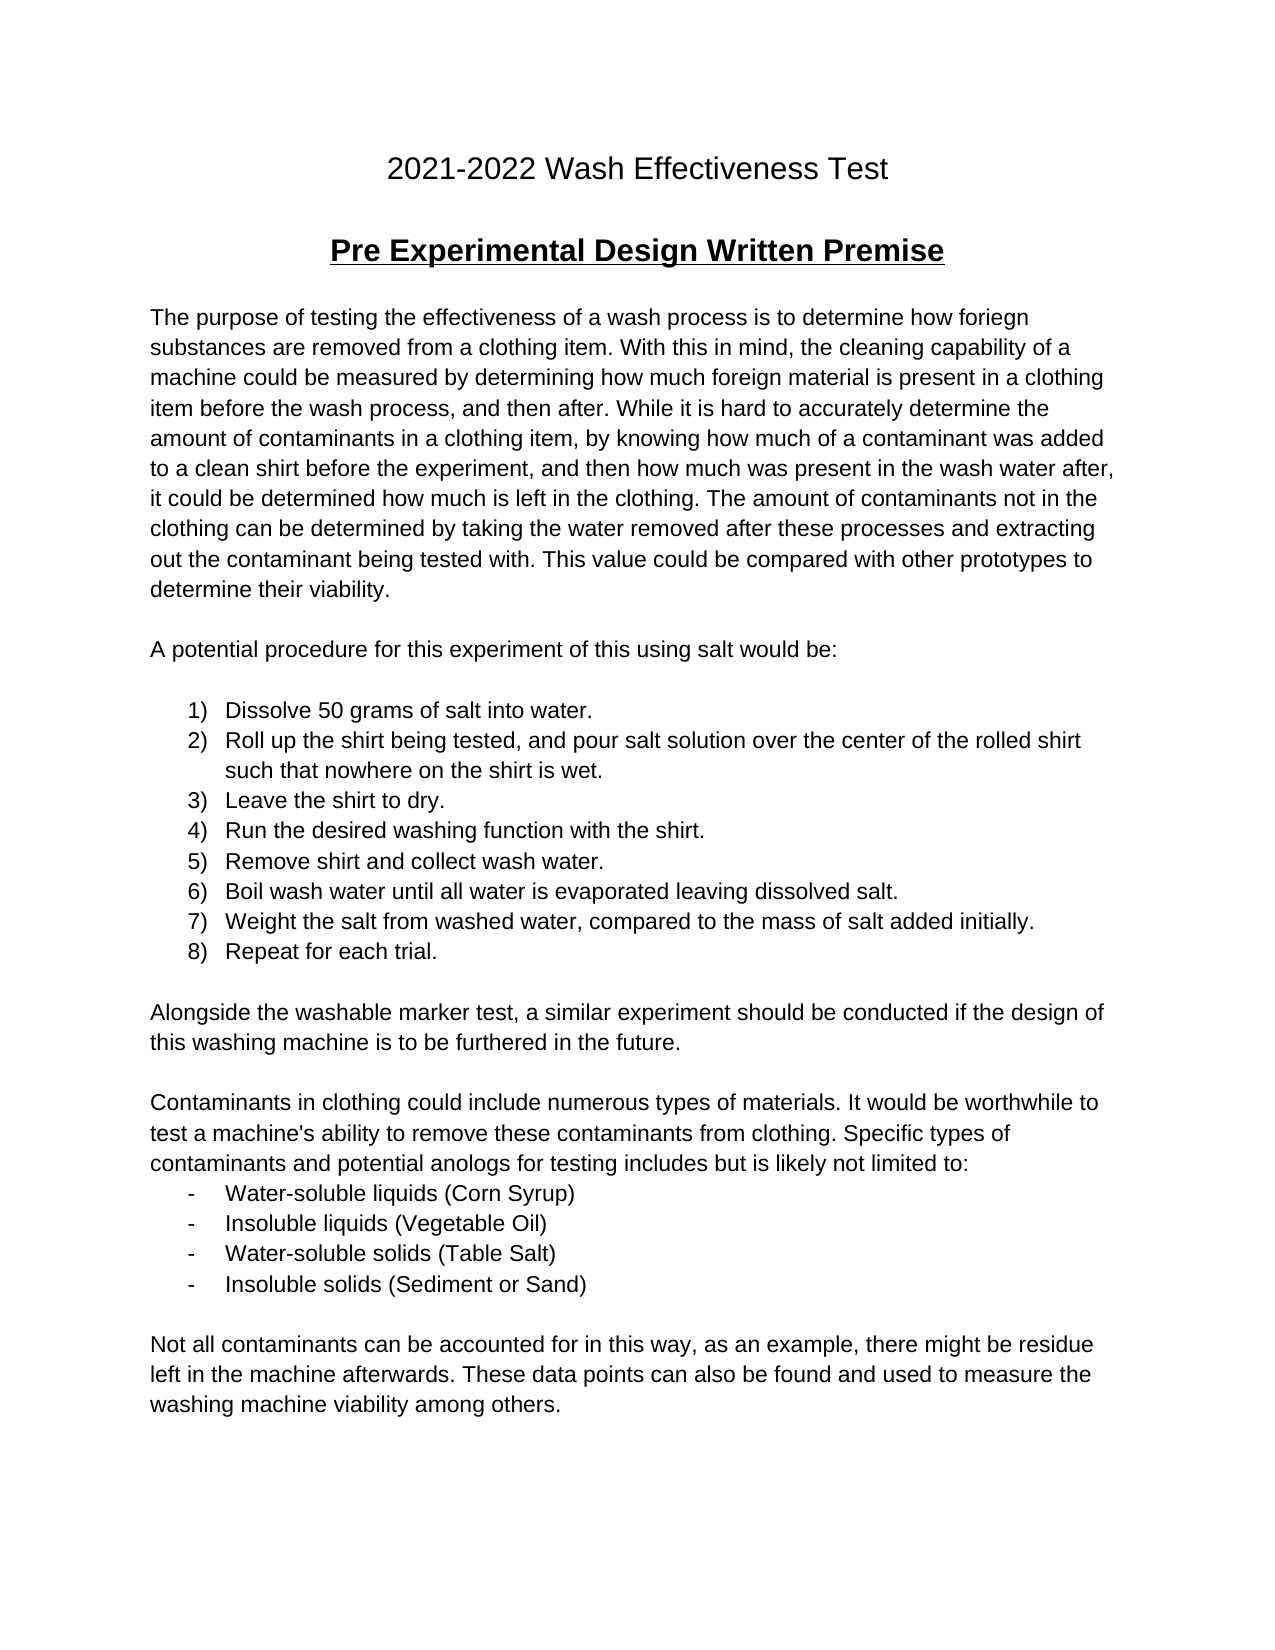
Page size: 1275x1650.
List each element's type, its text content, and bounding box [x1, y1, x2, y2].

list Remove shirt and collect wash water. [187, 848, 1125, 874]
list Water-soluble liquids (Corn Syrup) [187, 1180, 1125, 1206]
text Not all contaminants can be accounted for in this way, as an example, there might be residue left in the machine afterwards. These data points can also be found and used to measure the washing machine viability among others. [150, 1331, 1125, 1418]
text The purpose of testing the effectiveness of a wash process is to determine how foriegn substances are removed from a clothing item. With this in mind, the cleaning capability of a machine could be measured by determining how much foreign material is present in a clothing item before the wash process, and then after. While it is hard to accurately determine the amount of contaminants in a clothing item, by knowing how much of a contaminant was added to a clean shirt before the experiment, and then how much was present in the wash water after, it could be determined how much is left in the clothing. The amount of contaminants not in the clothing can be determined by taking the water removed after these processes and extracting out the contaminant being tested with. This value could be compared with other prototypes to determine their viability. [150, 304, 1125, 602]
text 2021-2022 Wash Effectiveness Test [150, 150, 1125, 186]
list Insoluble solids (Sediment or Sand) [187, 1271, 1125, 1297]
list Boil wash water until all water is evaporated leaving dissolved salt. [187, 878, 1125, 904]
text A potential procedure for this experiment of this using salt would be: [150, 636, 1125, 663]
list Water-soluble solids (Table Salt) [187, 1240, 1125, 1267]
list Weight the salt from washed water, compared to the mass of salt added initially. [187, 908, 1125, 934]
text Contaminants in clothing could include numerous types of materials. It would be worthwhile to test a machine's ability to remove these contaminants from clothing. Specific types of contaminants and potential anologs for testing includes but is likely not limited to: [150, 1089, 1125, 1176]
list Roll up the shirt being tested, and pour salt solution over the center of the rolled shirt such that nowhere on the shirt is wet. [187, 727, 1125, 783]
list Leave the shirt to dry. [187, 787, 1125, 814]
list Run the desired washing function with the shirt. [187, 817, 1125, 844]
list Repeat for each trial. [187, 938, 1125, 965]
text Alongside the washable marker test, a similar experiment should be conducted if the design of this washing machine is to be furthered in the future. [150, 999, 1125, 1055]
list Dissolve 50 grams of salt into water. [187, 697, 1125, 723]
text Pre Experimental Design Written Premise [150, 232, 1125, 268]
list Insoluble liquids (Vegetable Oil) [187, 1210, 1125, 1237]
